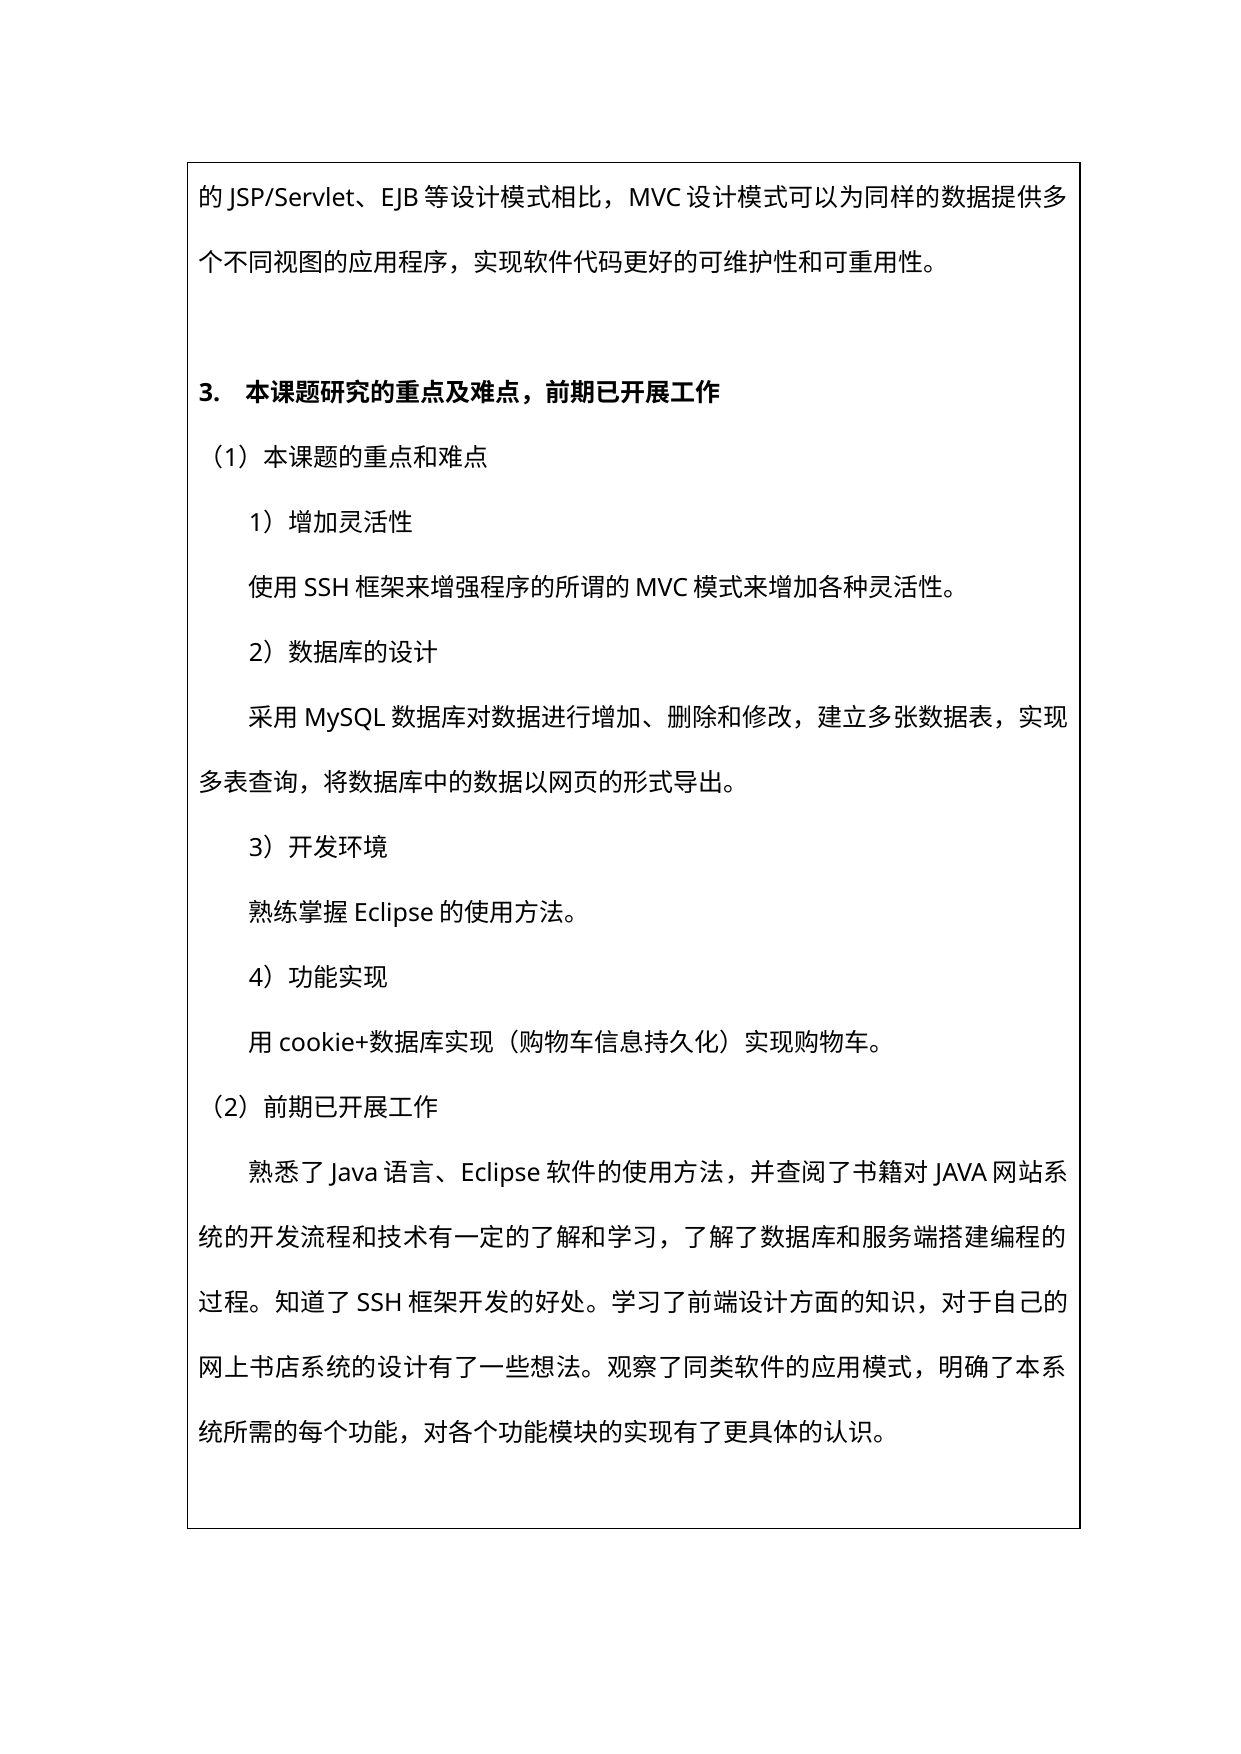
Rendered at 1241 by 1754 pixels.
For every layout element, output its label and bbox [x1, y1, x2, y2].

table_header [188, 163, 1079, 1528]
